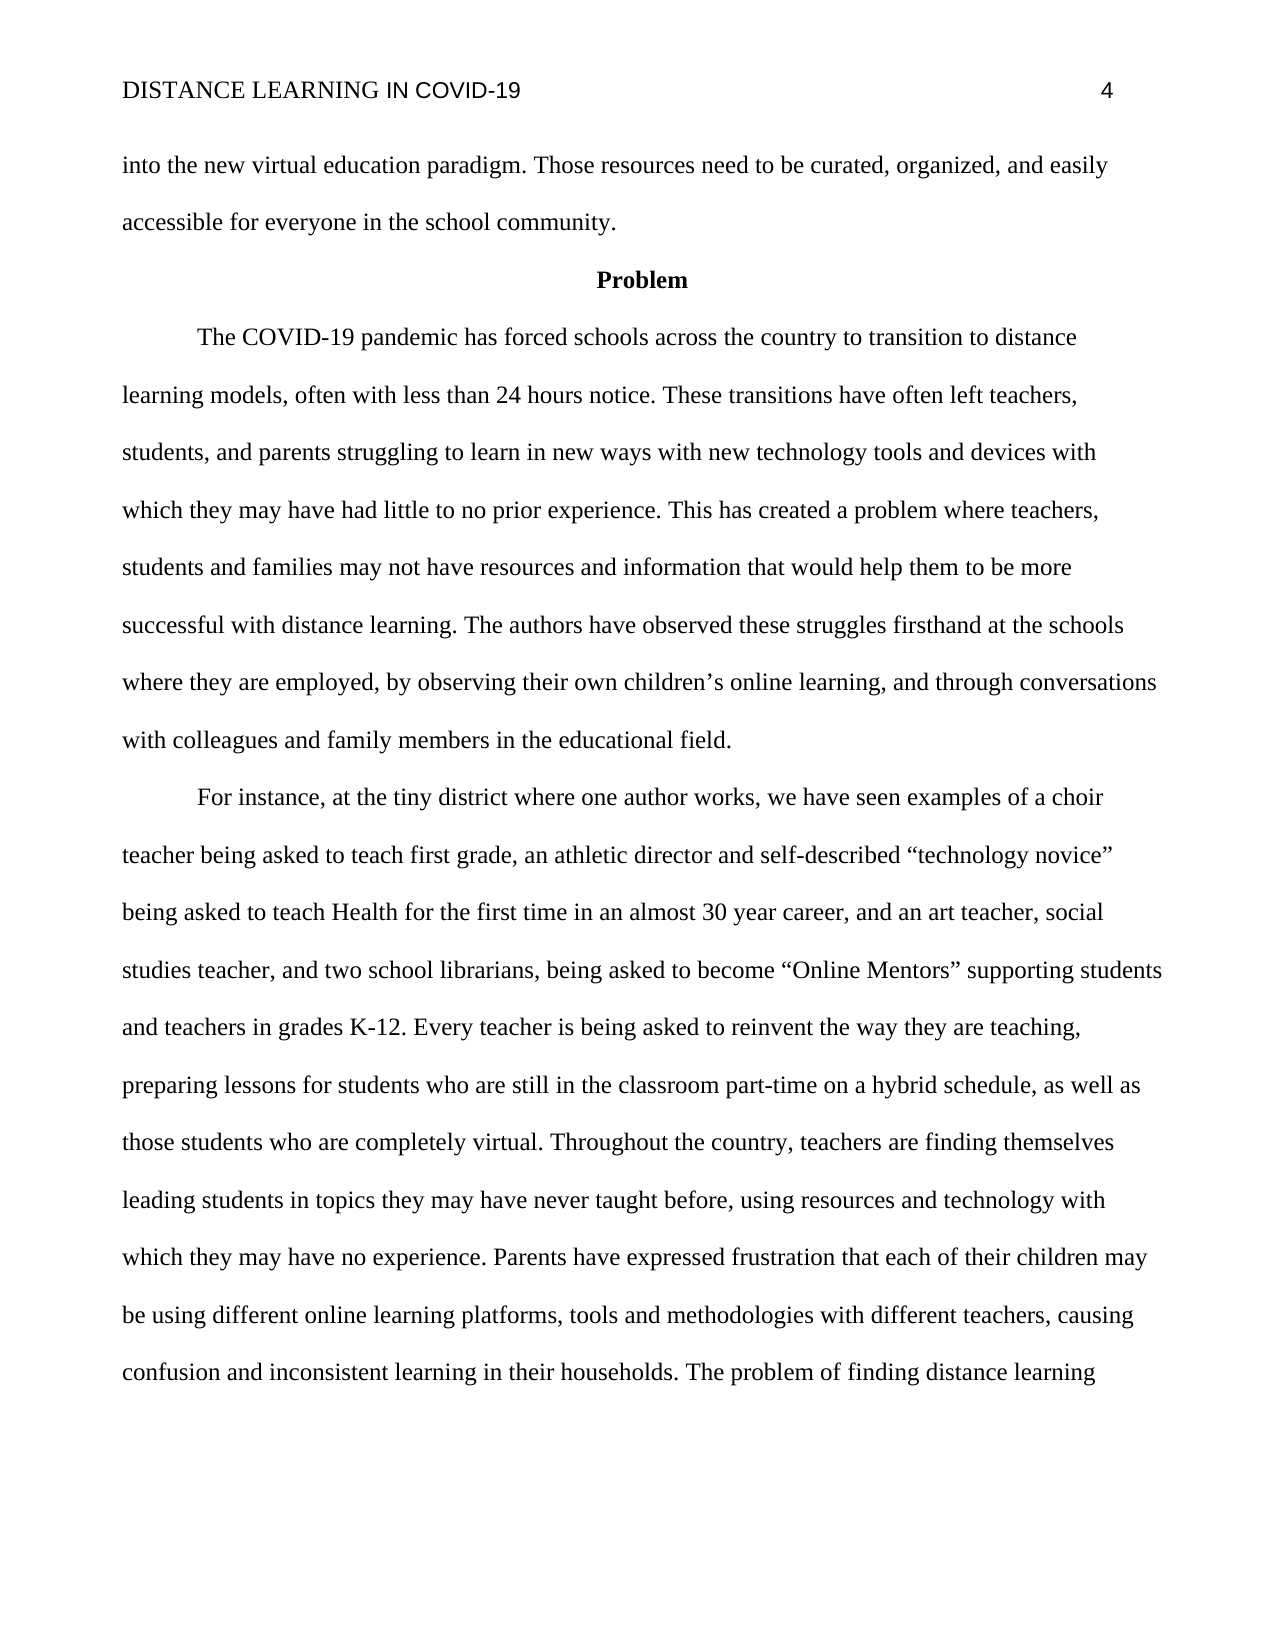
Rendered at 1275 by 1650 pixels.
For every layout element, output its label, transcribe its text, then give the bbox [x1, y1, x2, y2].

text The COVID-19 pandemic has forced schools across the country to transition to distance learning models, often with less than 24 hours notice. These transitions have often left teachers, students, and parents struggling to learn in new ways with new technology tools and devices with which they may have had little to no prior experience. This has created a problem where teachers, students and families may not have resources and information that would help them to be more successful with distance learning. The authors have observed these struggles firsthand at the schools where they are employed, by observing their own children’s online learning, and through conversations with colleagues and family members in the educational field. [122, 322, 1162, 754]
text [122, 150, 1162, 236]
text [122, 782, 1162, 1386]
text Problem [122, 265, 1162, 294]
